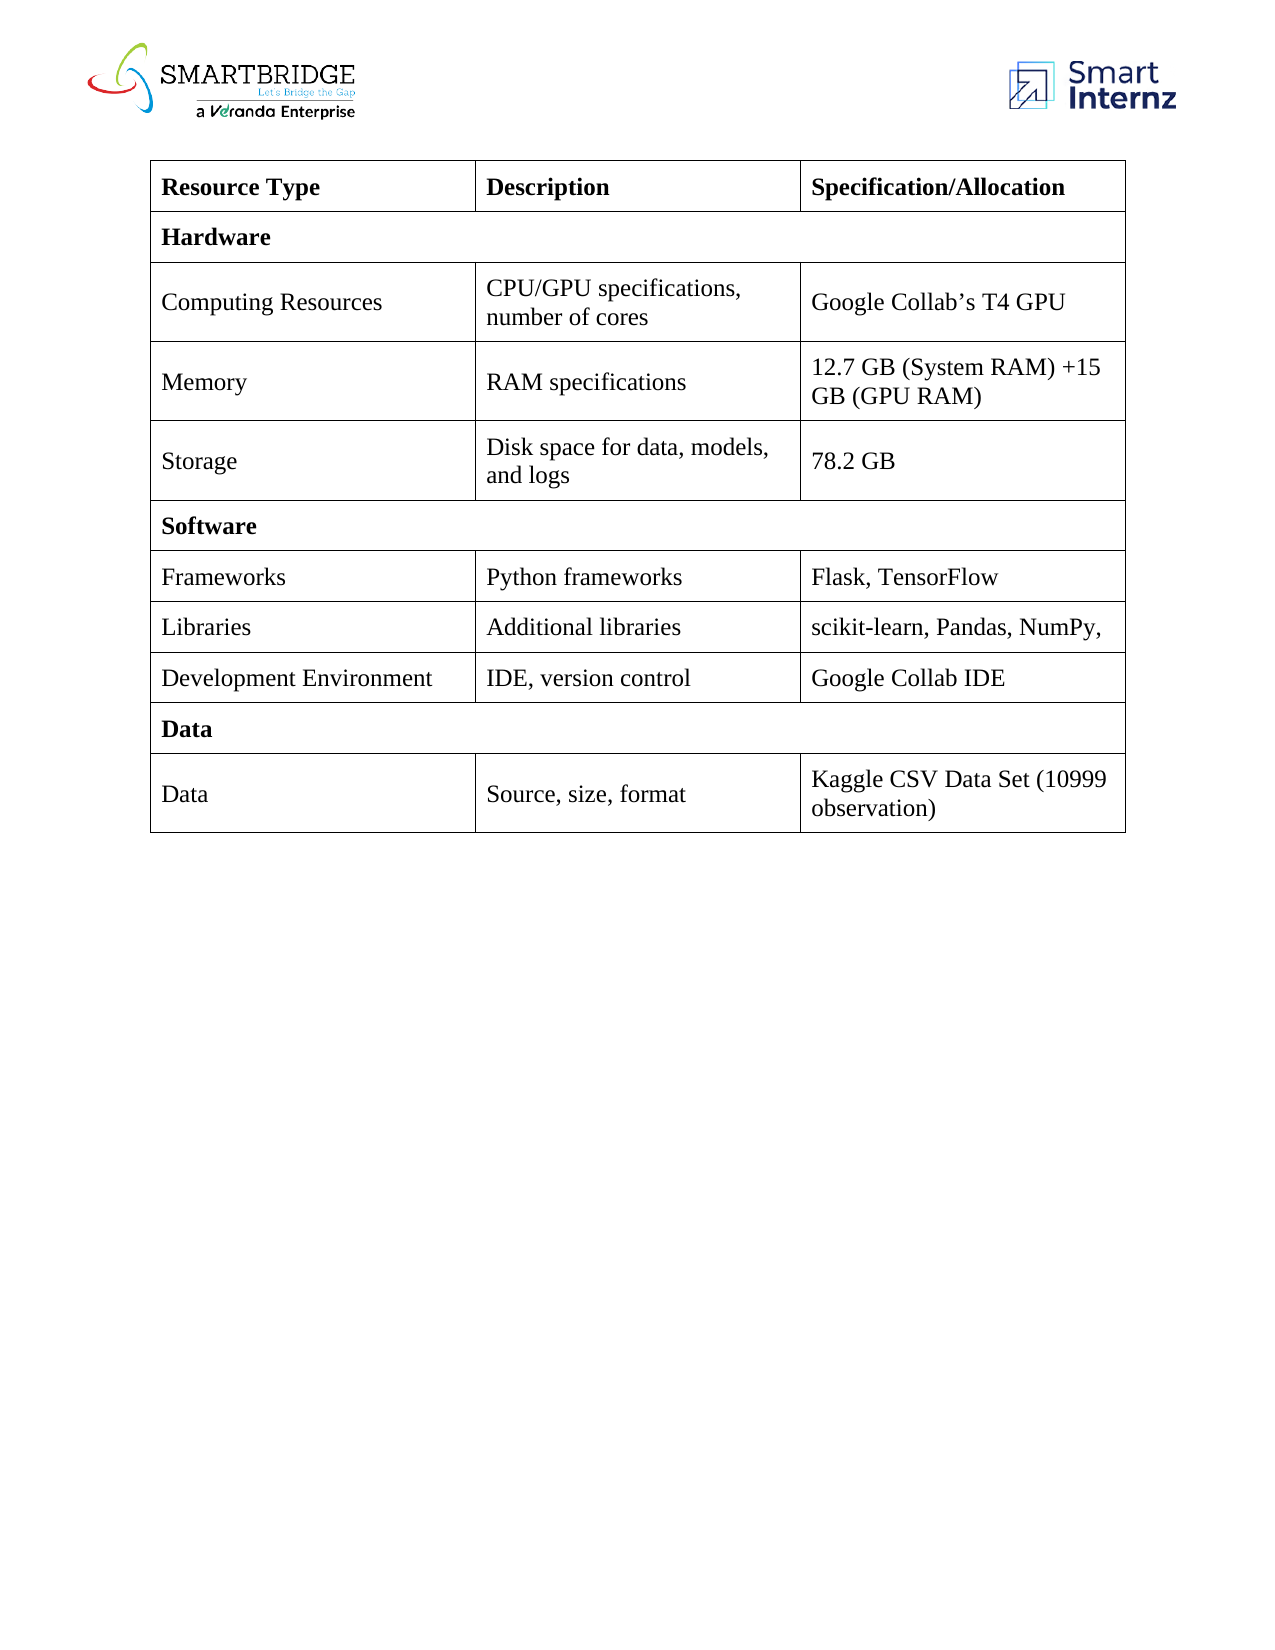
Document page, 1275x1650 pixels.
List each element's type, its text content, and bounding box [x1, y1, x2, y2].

table_cell 12.7 GB (System RAM) +15 GB (GPU RAM) [801, 342, 1125, 420]
table_cell Python frameworks [476, 551, 800, 601]
table_cell Source, size, format [476, 754, 800, 832]
table_cell IDE, version control [476, 653, 800, 702]
table_cell Frameworks [151, 551, 475, 601]
table_cell Computing Resources [151, 263, 475, 341]
table_cell Flask, TensorFlow [801, 551, 1125, 601]
table_header Description [476, 161, 800, 211]
table_cell Kaggle CSV Data Set (10999 observation) [801, 754, 1125, 832]
table_header Resource Type [151, 161, 475, 211]
table_cell Google Collab IDE [801, 653, 1125, 702]
picture [1004, 61, 1181, 109]
table_cell Data [151, 703, 1125, 753]
table_cell Disk space for data, models, and logs [476, 421, 800, 500]
table_cell Google Collab’s T4 GPU [801, 263, 1125, 341]
table_cell Data [151, 754, 475, 832]
table_header Specification/Allocation [801, 161, 1125, 211]
picture [73, 20, 370, 142]
table_cell scikit-learn, Pandas, NumPy, [801, 602, 1125, 652]
table_cell Development Environment [151, 653, 475, 702]
table_cell Software [151, 501, 1125, 550]
table_cell 78.2 GB [801, 421, 1125, 500]
table_cell Memory [151, 342, 475, 420]
table_cell CPU/GPU specifications, number of cores [476, 263, 800, 341]
table_cell Libraries [151, 602, 475, 652]
table_cell Storage [151, 421, 475, 500]
table_cell Additional libraries [476, 602, 800, 652]
table_cell RAM specifications [476, 342, 800, 420]
table_cell Hardware [151, 212, 1125, 262]
